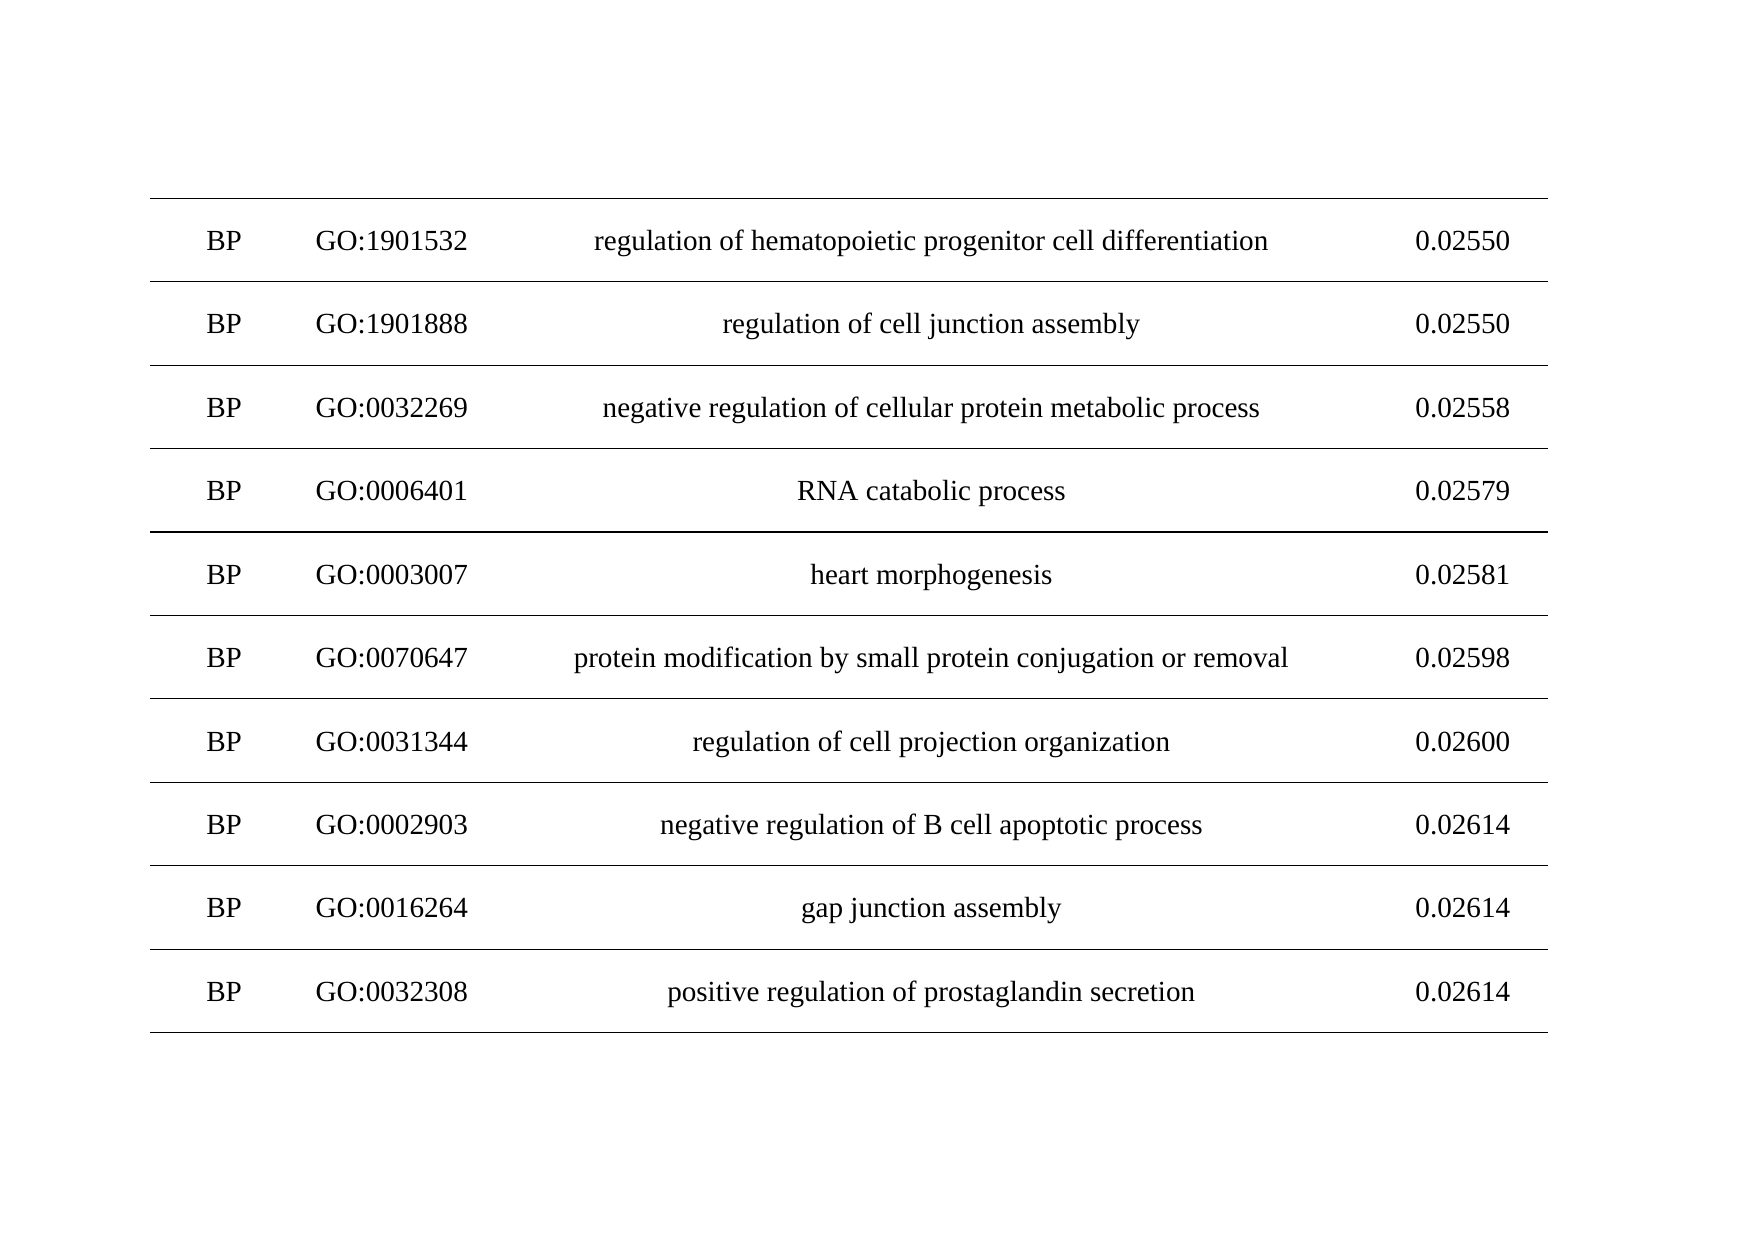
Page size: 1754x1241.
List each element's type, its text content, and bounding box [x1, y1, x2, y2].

table_cell gap junction assembly [485, 866, 1377, 948]
table_cell BP [150, 699, 298, 782]
table_cell GO:0032308 [298, 950, 485, 1032]
table_cell regulation of cell projection organization [485, 699, 1377, 782]
table_cell GO:0002903 [298, 783, 485, 865]
table_cell BP [150, 866, 298, 948]
table_cell 0.02550 [1377, 282, 1548, 364]
table_cell 0.02614 [1377, 783, 1548, 865]
table_cell positive regulation of prostaglandin secretion [485, 950, 1377, 1032]
table_cell BP [150, 533, 298, 615]
table_cell 0.02614 [1377, 950, 1548, 1032]
table_cell 0.02598 [1377, 616, 1548, 698]
table_cell GO:0003007 [298, 533, 485, 615]
table_cell 0.02558 [1377, 366, 1548, 448]
table_cell GO:1901532 [298, 199, 485, 281]
table_cell regulation of cell junction assembly [485, 282, 1377, 364]
table_cell BP [150, 616, 298, 698]
table_cell protein modification by small protein conjugation or removal [485, 616, 1377, 698]
table_cell 0.02581 [1377, 533, 1548, 615]
table_cell BP [150, 783, 298, 865]
table_cell BP [150, 950, 298, 1032]
table_cell heart morphogenesis [485, 533, 1377, 615]
table_cell 0.02550 [1377, 199, 1548, 281]
table_cell negative regulation of cellular protein metabolic process [485, 366, 1377, 448]
table_cell GO:0032269 [298, 366, 485, 448]
table_cell GO:1901888 [298, 282, 485, 364]
table_cell negative regulation of B cell apoptotic process [485, 783, 1377, 865]
table_cell 0.02600 [1377, 699, 1548, 782]
table_cell GO:0006401 [298, 449, 485, 531]
table_cell RNA catabolic process [485, 449, 1377, 531]
table_cell BP [150, 366, 298, 448]
table_cell regulation of hematopoietic progenitor cell differentiation [485, 199, 1377, 281]
table_cell 0.02614 [1377, 866, 1548, 948]
table_cell GO:0070647 [298, 616, 485, 698]
table_cell BP [150, 282, 298, 364]
table_cell GO:0016264 [298, 866, 485, 948]
table_cell BP [150, 199, 298, 281]
table_cell BP [150, 449, 298, 531]
table_cell GO:0031344 [298, 699, 485, 782]
table_cell 0.02579 [1377, 449, 1548, 531]
